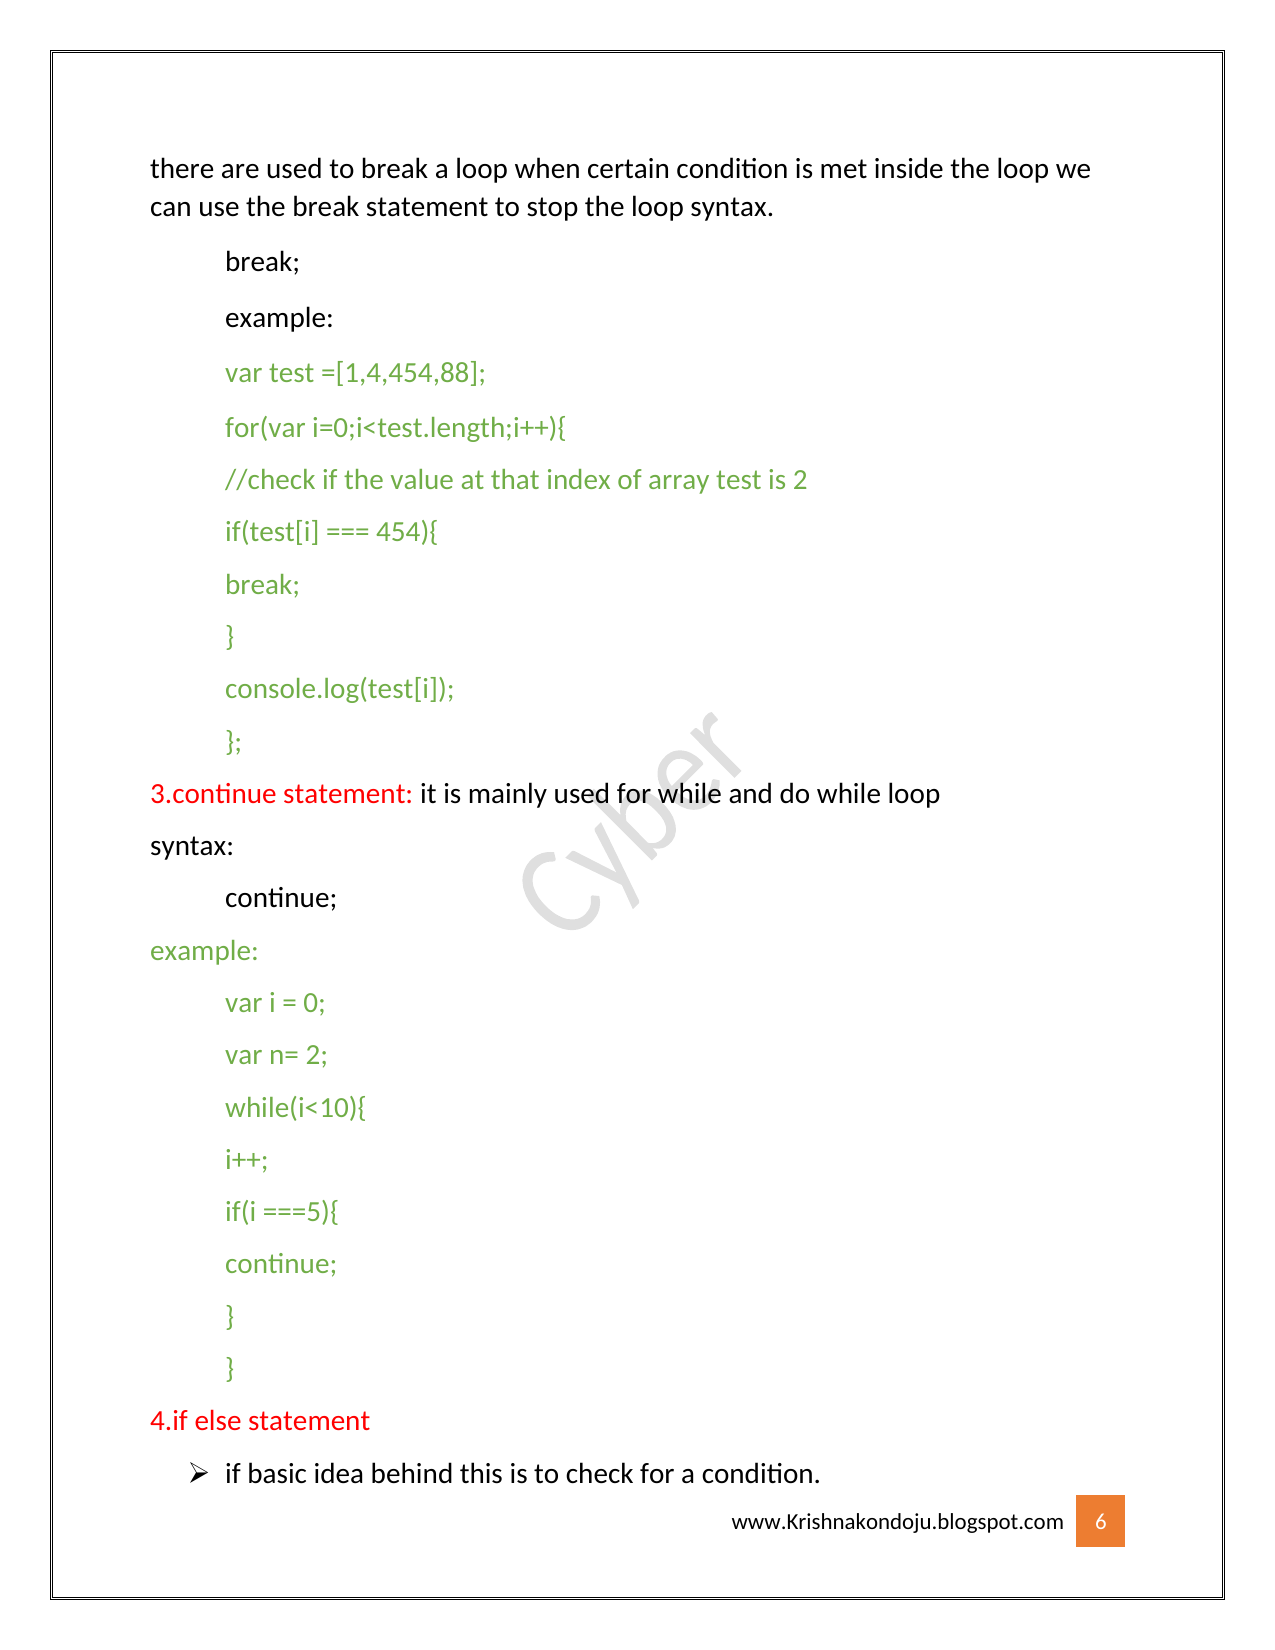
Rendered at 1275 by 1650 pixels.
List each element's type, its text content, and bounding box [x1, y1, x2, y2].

text syntax: [150, 827, 1125, 863]
text console.log(test[i]); [150, 670, 1125, 706]
text } [150, 1350, 1125, 1386]
text } [150, 1298, 1125, 1333]
text if(i ===5){ [150, 1193, 1125, 1229]
text var i = 0; [150, 984, 1125, 1020]
text var n= 2; [150, 1036, 1125, 1072]
text 4.if else statement [150, 1402, 1125, 1438]
text there are used to break a loop when certain condition is met inside the loop we can use the break statement to stop the loop syntax. [150, 150, 1125, 224]
text 3.continue statement: it is mainly used for while and do while loop [150, 775, 1125, 811]
text continue; [150, 879, 1125, 915]
text }; [150, 723, 1125, 758]
list if basic idea behind this is to check for a condition. [187, 1455, 1125, 1490]
text if(test[i] === 454){ [150, 513, 1125, 549]
text var test =[1,4,454,88]; [150, 354, 1125, 389]
text break; [150, 243, 1125, 279]
text for(var i=0;i<test.length;i++){ [150, 409, 1125, 444]
text continue; [150, 1246, 1125, 1281]
text break; [150, 566, 1125, 601]
text } [150, 618, 1125, 654]
text i++; [150, 1141, 1125, 1177]
text //check if the value at that index of array test is 2 [150, 461, 1125, 497]
text while(i<10){ [150, 1089, 1125, 1124]
text example: [150, 299, 1125, 334]
text example: [150, 932, 1125, 967]
